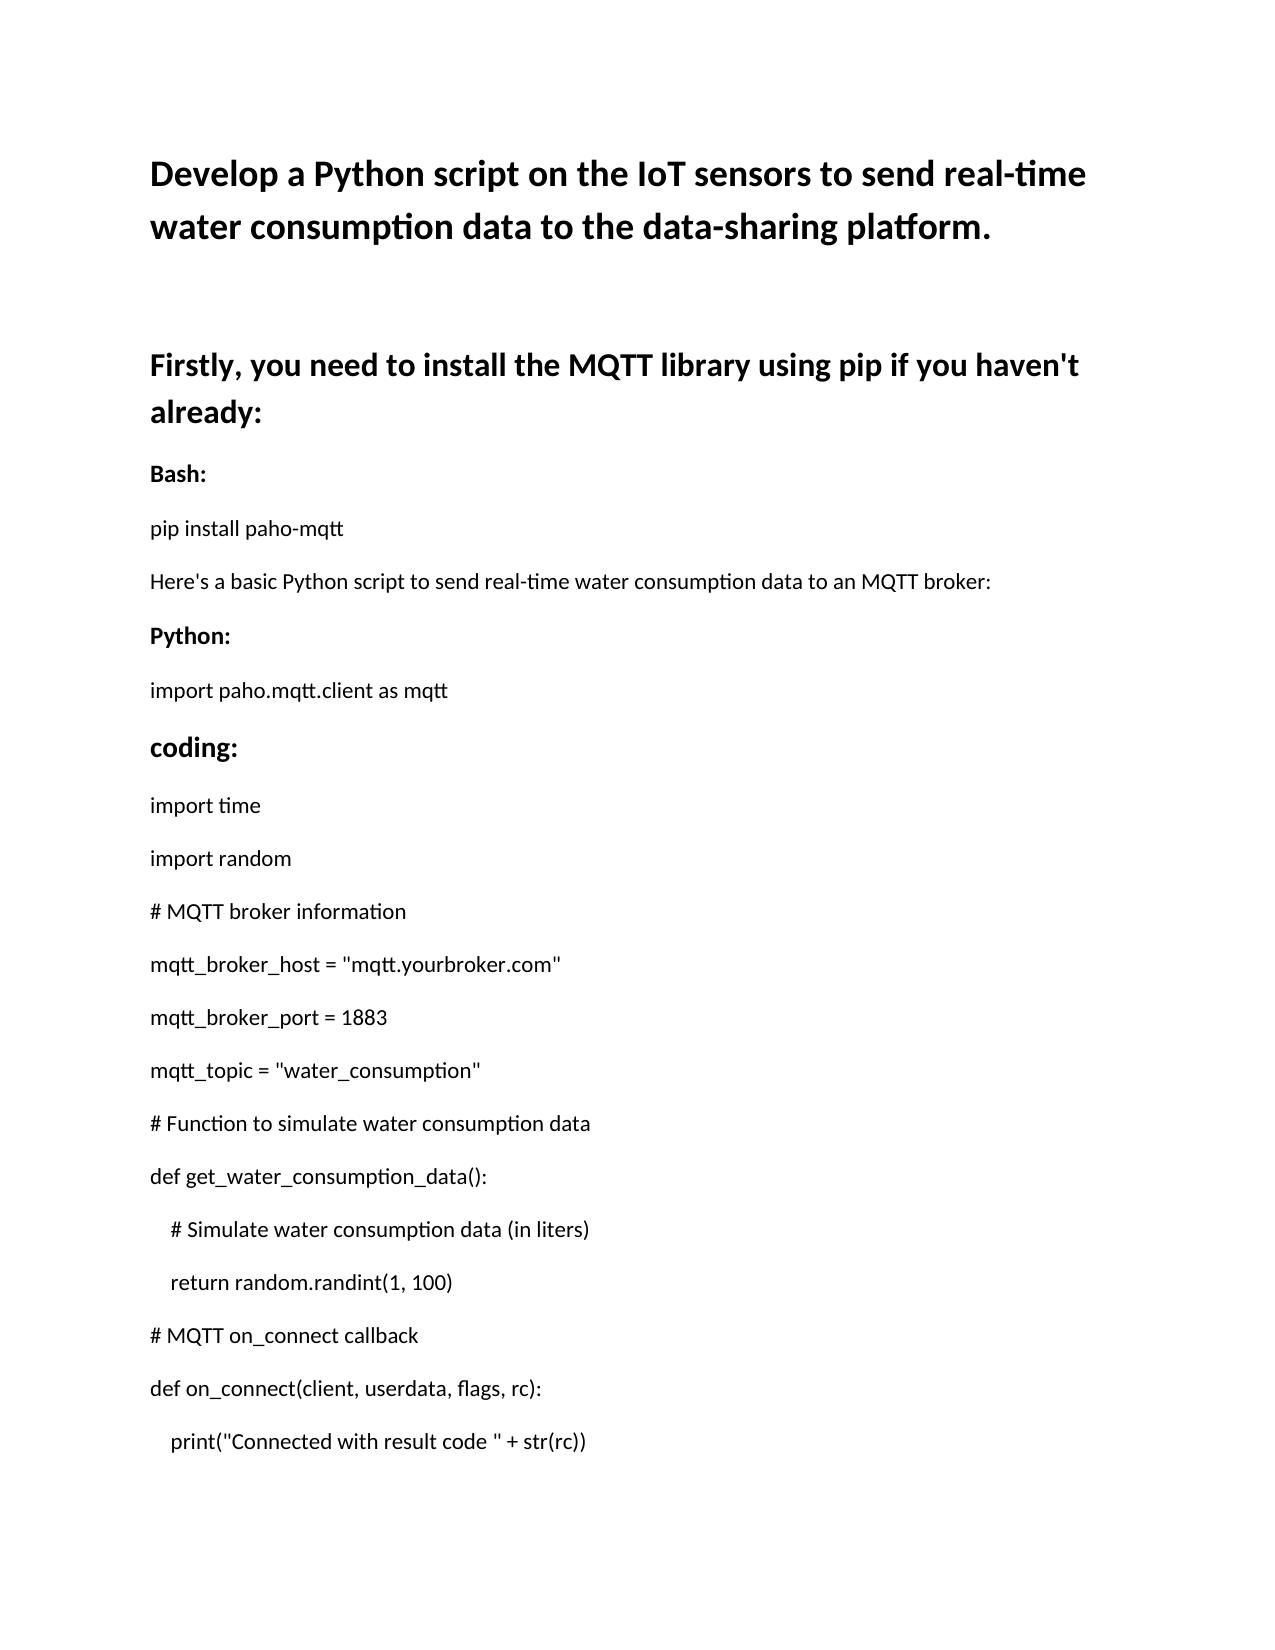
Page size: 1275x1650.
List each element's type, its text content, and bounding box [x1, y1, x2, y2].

text return random.randint(1, 100) [150, 1268, 1125, 1296]
text # Function to simulate water consumption data [150, 1109, 1125, 1137]
text print("Connected with result code " + str(rc)) [150, 1427, 1125, 1455]
text Python: [150, 620, 1125, 651]
text Firstly, you need to install the MQTT library using pip if you haven't already: [150, 344, 1125, 431]
text import random [150, 844, 1125, 872]
text import paho.mqtt.client as mqtt [150, 676, 1125, 704]
text def get_water_consumption_data(): [150, 1162, 1125, 1190]
text # Simulate water consumption data (in liters) [150, 1215, 1125, 1243]
text mqtt_topic = "water_consumption" [150, 1056, 1125, 1084]
text pip install paho-mqtt [150, 514, 1125, 542]
text def on_connect(client, userdata, flags, rc): [150, 1374, 1125, 1402]
text Bash: [150, 458, 1125, 489]
text mqtt_broker_host = "mqtt.yourbroker.com" [150, 950, 1125, 978]
text coding: [150, 729, 1125, 764]
text # MQTT broker information [150, 897, 1125, 925]
text Here's a basic Python script to send real-time water consumption data to an MQTT broker: [150, 567, 1125, 595]
text mqtt_broker_port = 1883 [150, 1003, 1125, 1031]
text Develop a Python script on the IoT sensors to send real-time water consumption data to the data-sharing platform. [150, 150, 1125, 248]
text # MQTT on_connect callback [150, 1321, 1125, 1349]
text import time [150, 791, 1125, 819]
